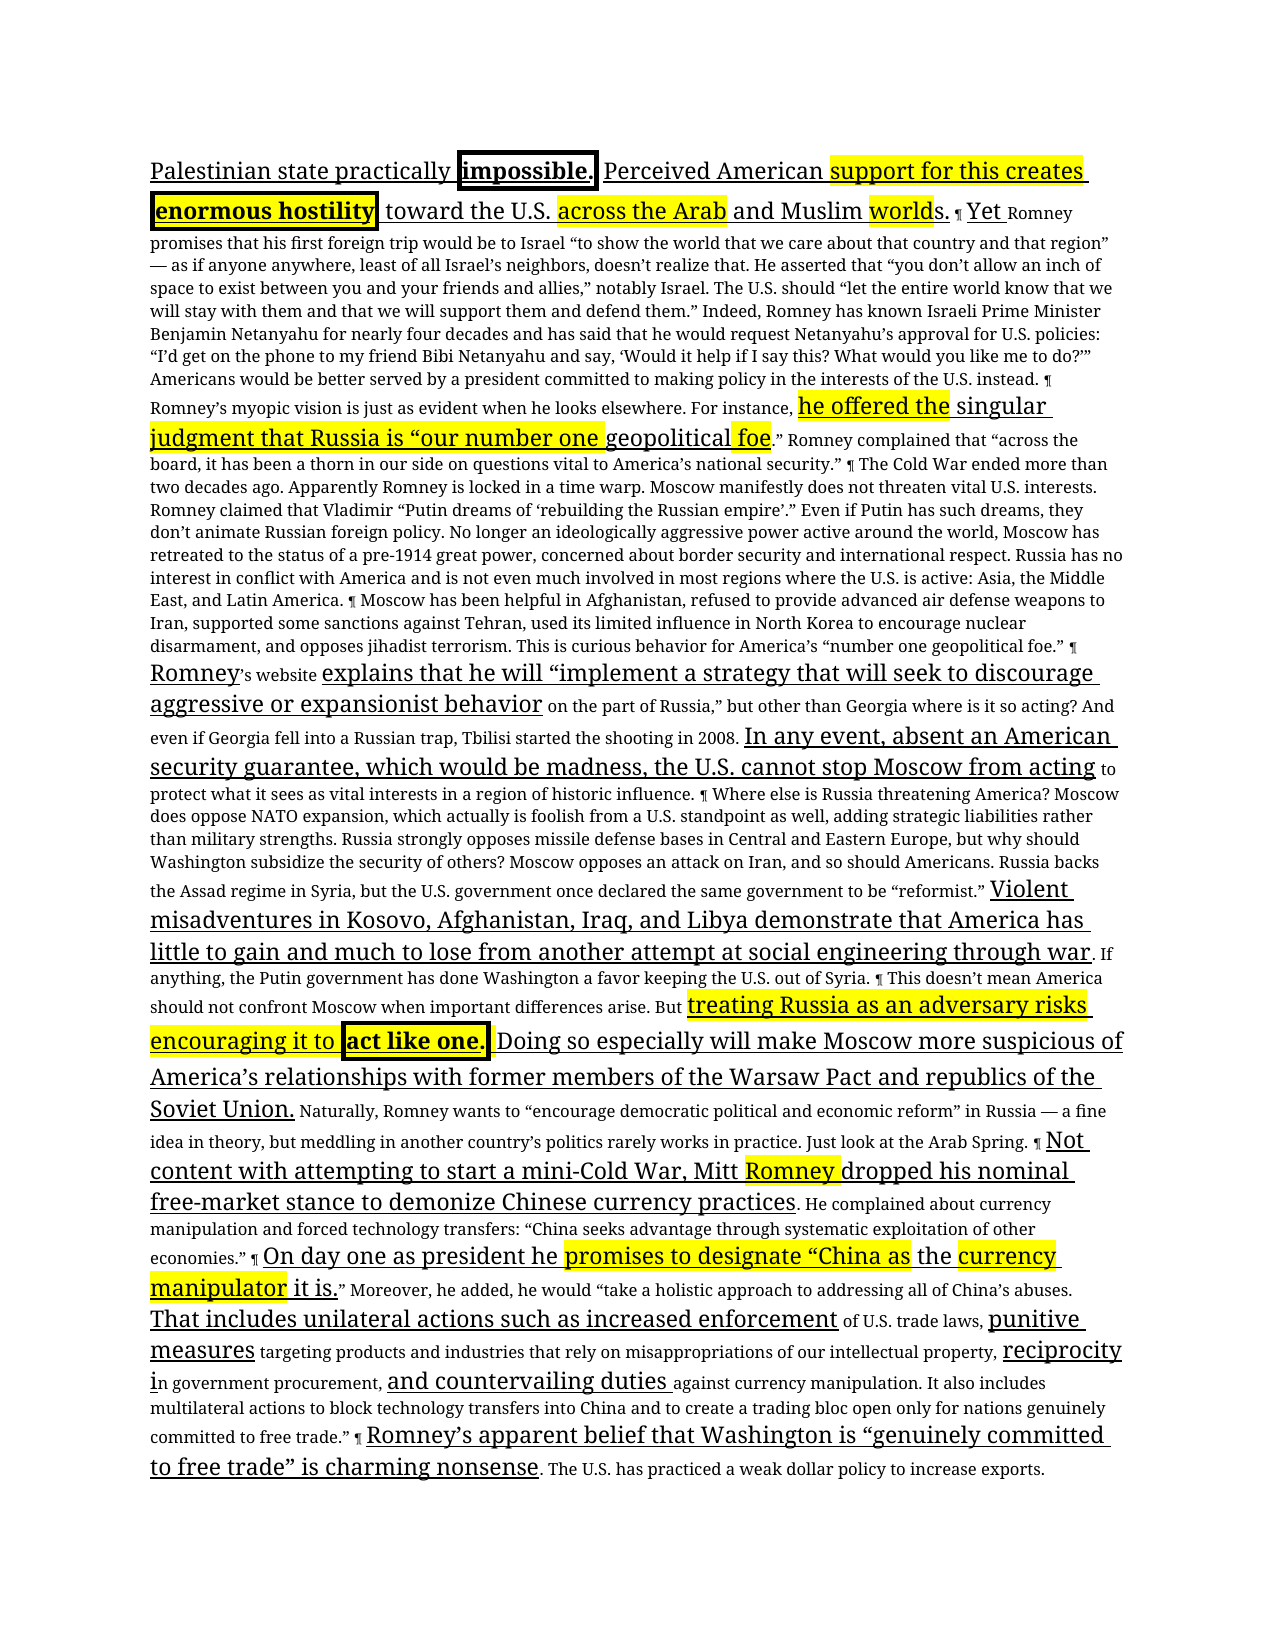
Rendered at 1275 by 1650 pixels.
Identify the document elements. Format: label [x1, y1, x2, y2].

text [150, 150, 1125, 1482]
